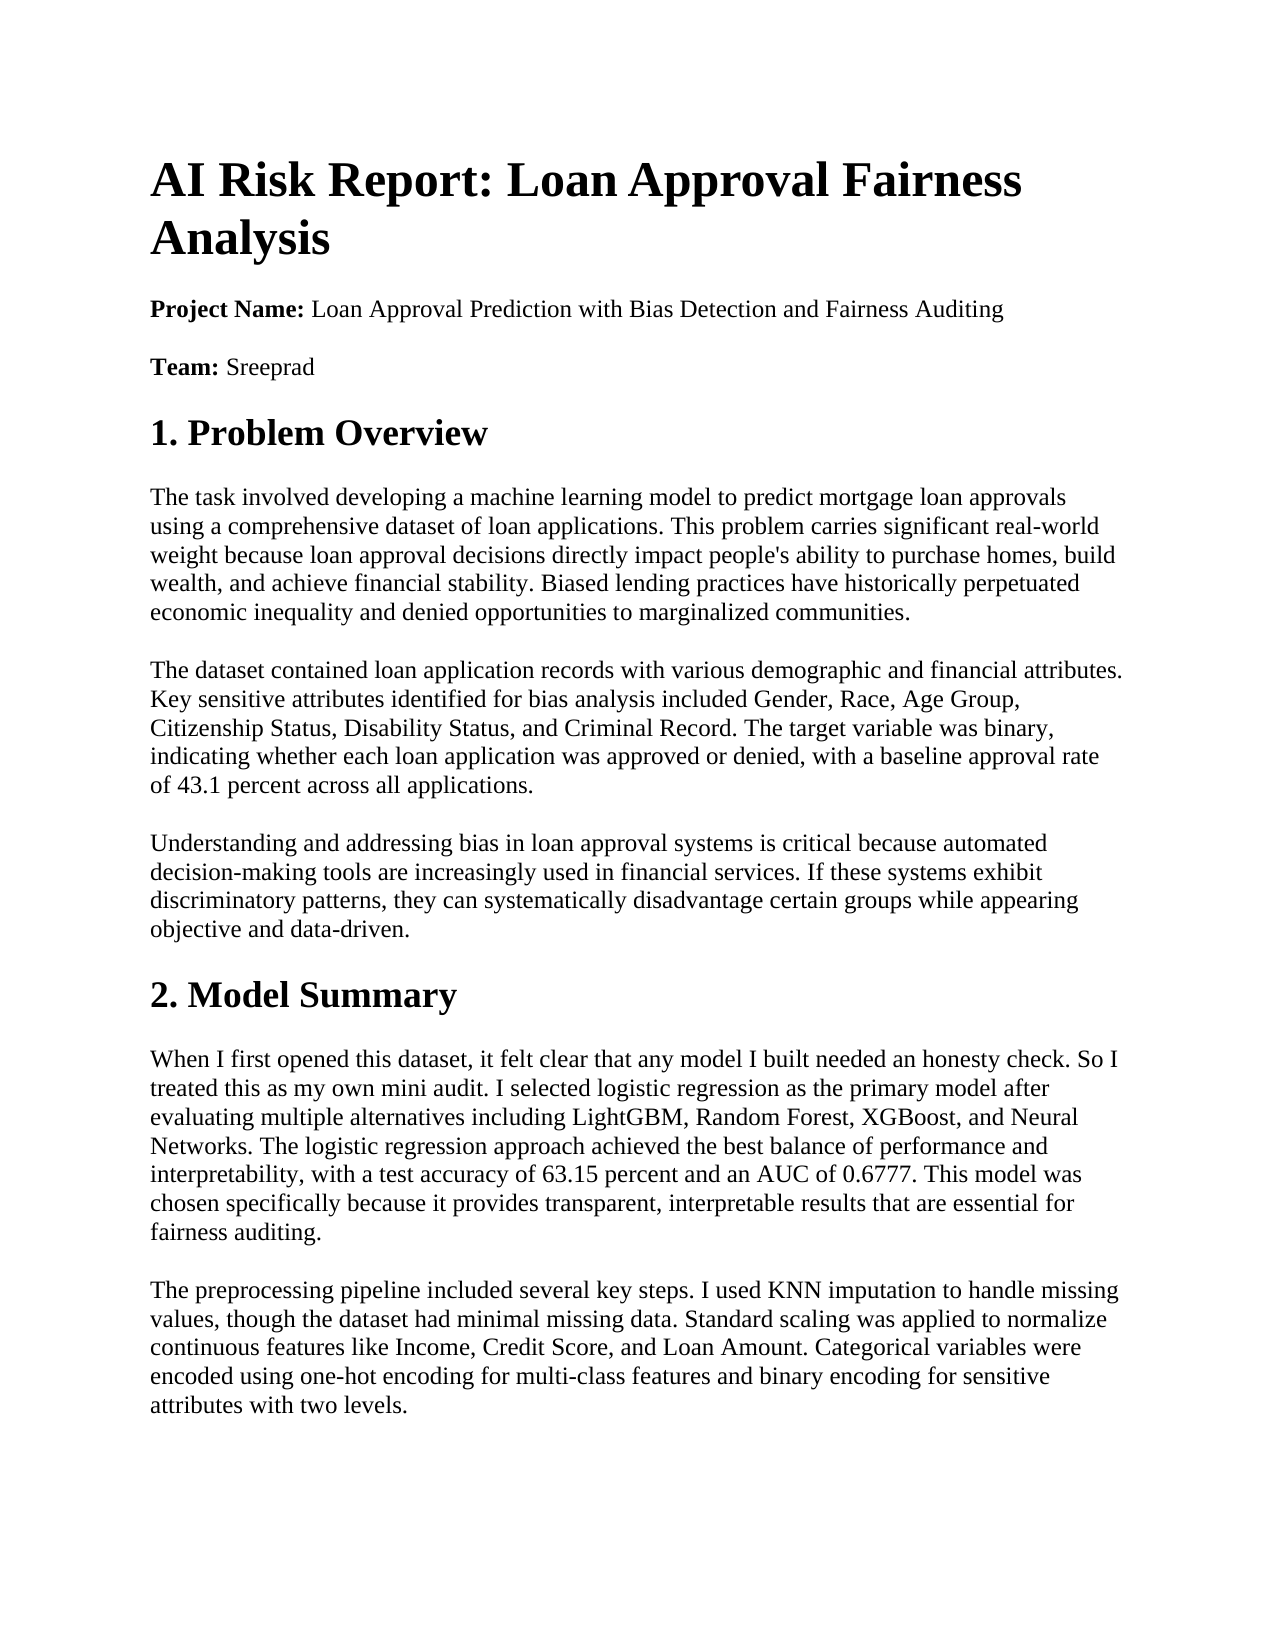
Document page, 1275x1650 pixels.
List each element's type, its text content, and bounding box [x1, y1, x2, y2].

text The preprocessing pipeline included several key steps. I used KNN imputation to handle missing values, though the dataset had minimal missing data. Standard scaling was applied to normalize continuous features like Income, Credit Score, and Loan Amount. Categorical variables were encoded using one-hot encoding for multi-class features and binary encoding for sensitive attributes with two levels. [150, 1275, 1125, 1419]
text 1. Problem Overview [150, 410, 1125, 453]
text AI Risk Report: Loan Approval Fairness Analysis [150, 150, 1125, 265]
text The task involved developing a machine learning model to predict mortgage loan approvals using a comprehensive dataset of loan applications. This problem carries significant real-world weight because loan approval decisions directly impact people's ability to purchase homes, build wealth, and achieve financial stability. Biased lending practices have historically perpetuated economic inequality and denied opportunities to marginalized communities. [150, 482, 1125, 626]
text Understanding and addressing bias in loan approval systems is critical because automated decision-making tools are increasingly used in financial services. If these systems exhibit discriminatory patterns, they can systematically disadvantage certain groups while appearing objective and data-driven. [150, 828, 1125, 943]
text The dataset contained loan application records with various demographic and financial attributes. Key sensitive attributes identified for bias analysis included Gender, Race, Age Group, Citizenship Status, Disability Status, and Criminal Record. The target variable was binary, indicating whether each loan application was approved or denied, with a baseline approval rate of 43.1 percent across all applications. [150, 655, 1125, 799]
text When I first opened this dataset, it felt clear that any model I built needed an honesty check. So I treated this as my own mini audit. I selected logistic regression as the primary model after evaluating multiple alternatives including LightGBM, Random Forest, XGBoost, and Neural Networks. The logistic regression approach achieved the best balance of performance and interpretability, with a test accuracy of 63.15 percent and an AUC of 0.6777. This model was chosen specifically because it provides transparent, interpretable results that are essential for fairness auditing. [150, 1044, 1125, 1246]
text Project Name: Loan Approval Prediction with Bias Detection and Fairness Auditing [150, 294, 1125, 323]
text Team: Sreeprad [150, 352, 1125, 381]
text 2. Model Summary [150, 972, 1125, 1015]
